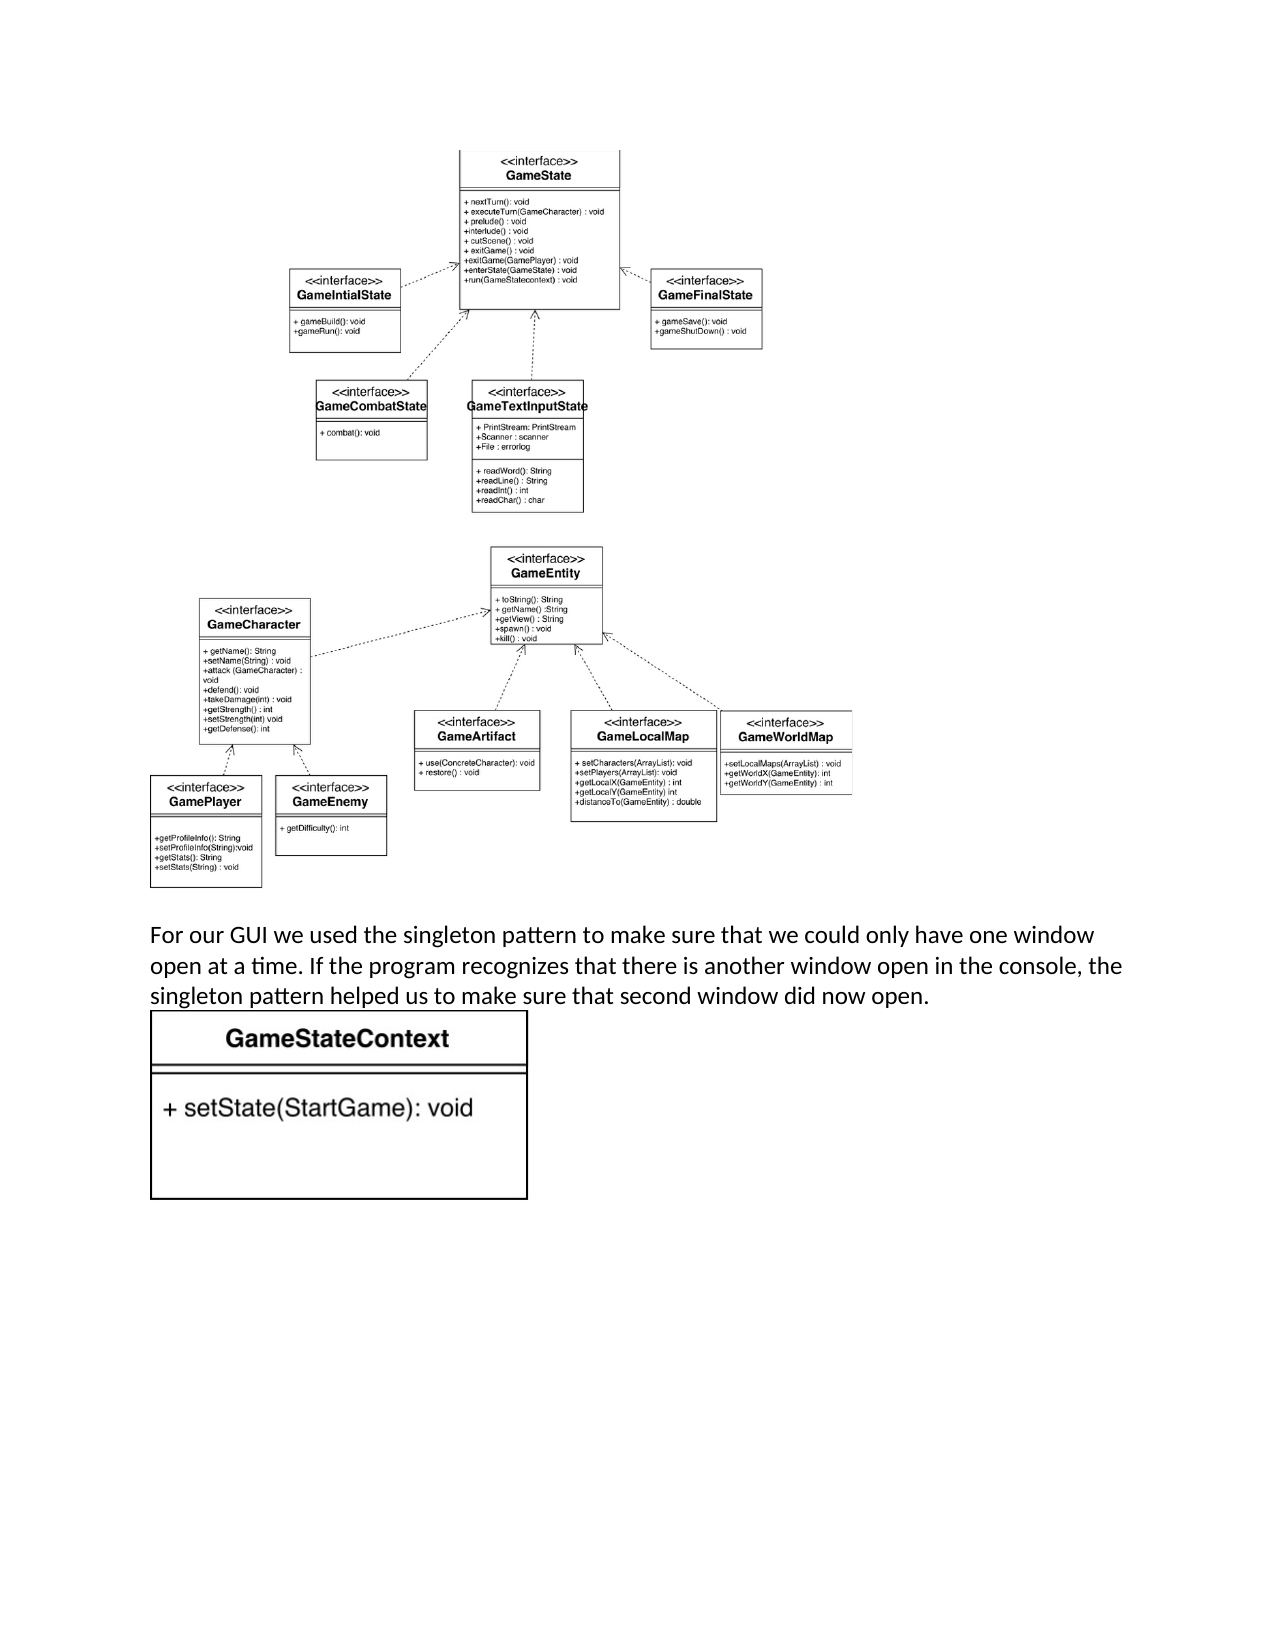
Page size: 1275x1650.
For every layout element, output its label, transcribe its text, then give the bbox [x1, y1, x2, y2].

picture [150, 1010, 529, 1202]
picture [150, 150, 853, 889]
